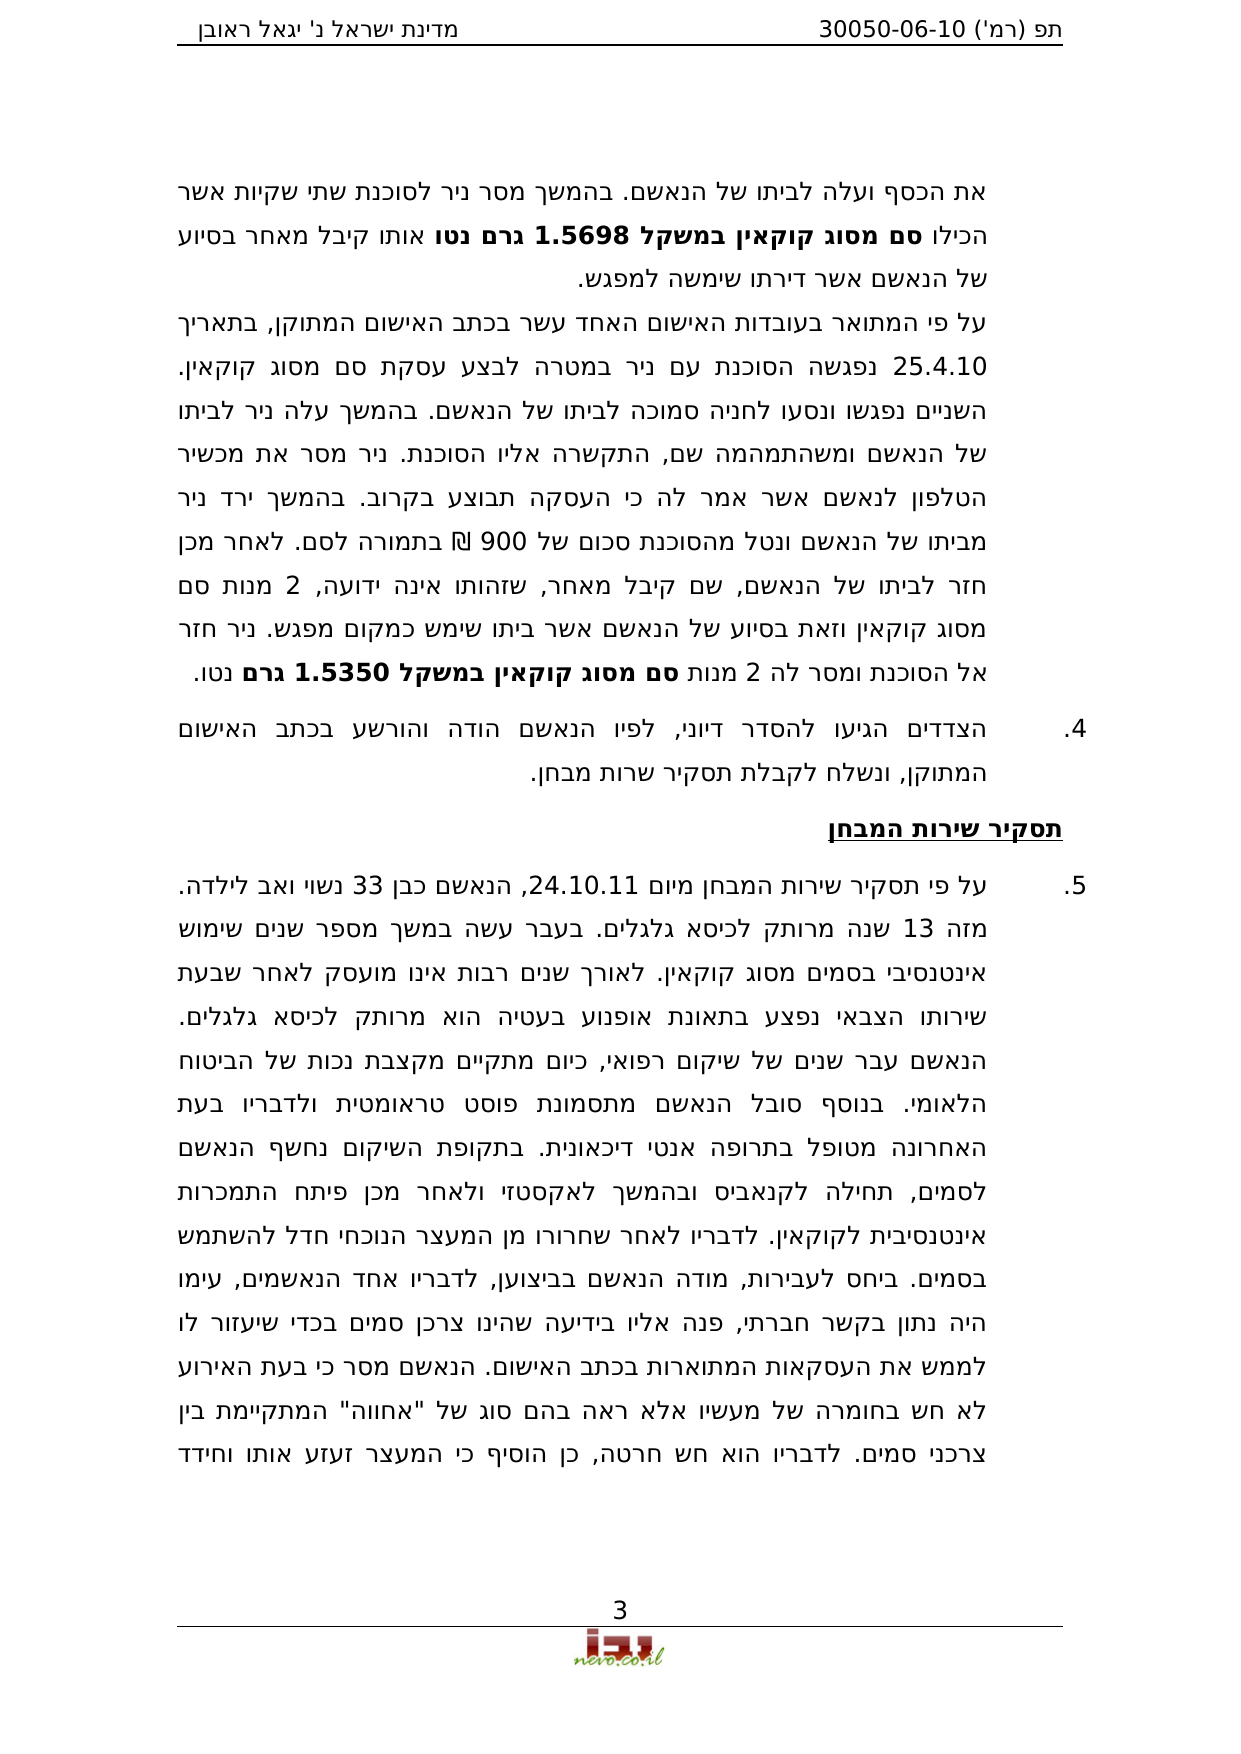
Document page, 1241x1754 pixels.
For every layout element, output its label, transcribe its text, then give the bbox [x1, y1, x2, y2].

list תסקיר שירות המבחן [177, 815, 1063, 844]
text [177, 871, 1063, 1469]
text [177, 177, 1063, 688]
text הצדדים הגיעו להסדר דיוני, לפיו הנאשם הודה והורשע בכתב האישום המתוקן, ונשלח לקבלת תסקיר שרות מבחן. [177, 715, 1063, 788]
picture [574, 1628, 666, 1667]
